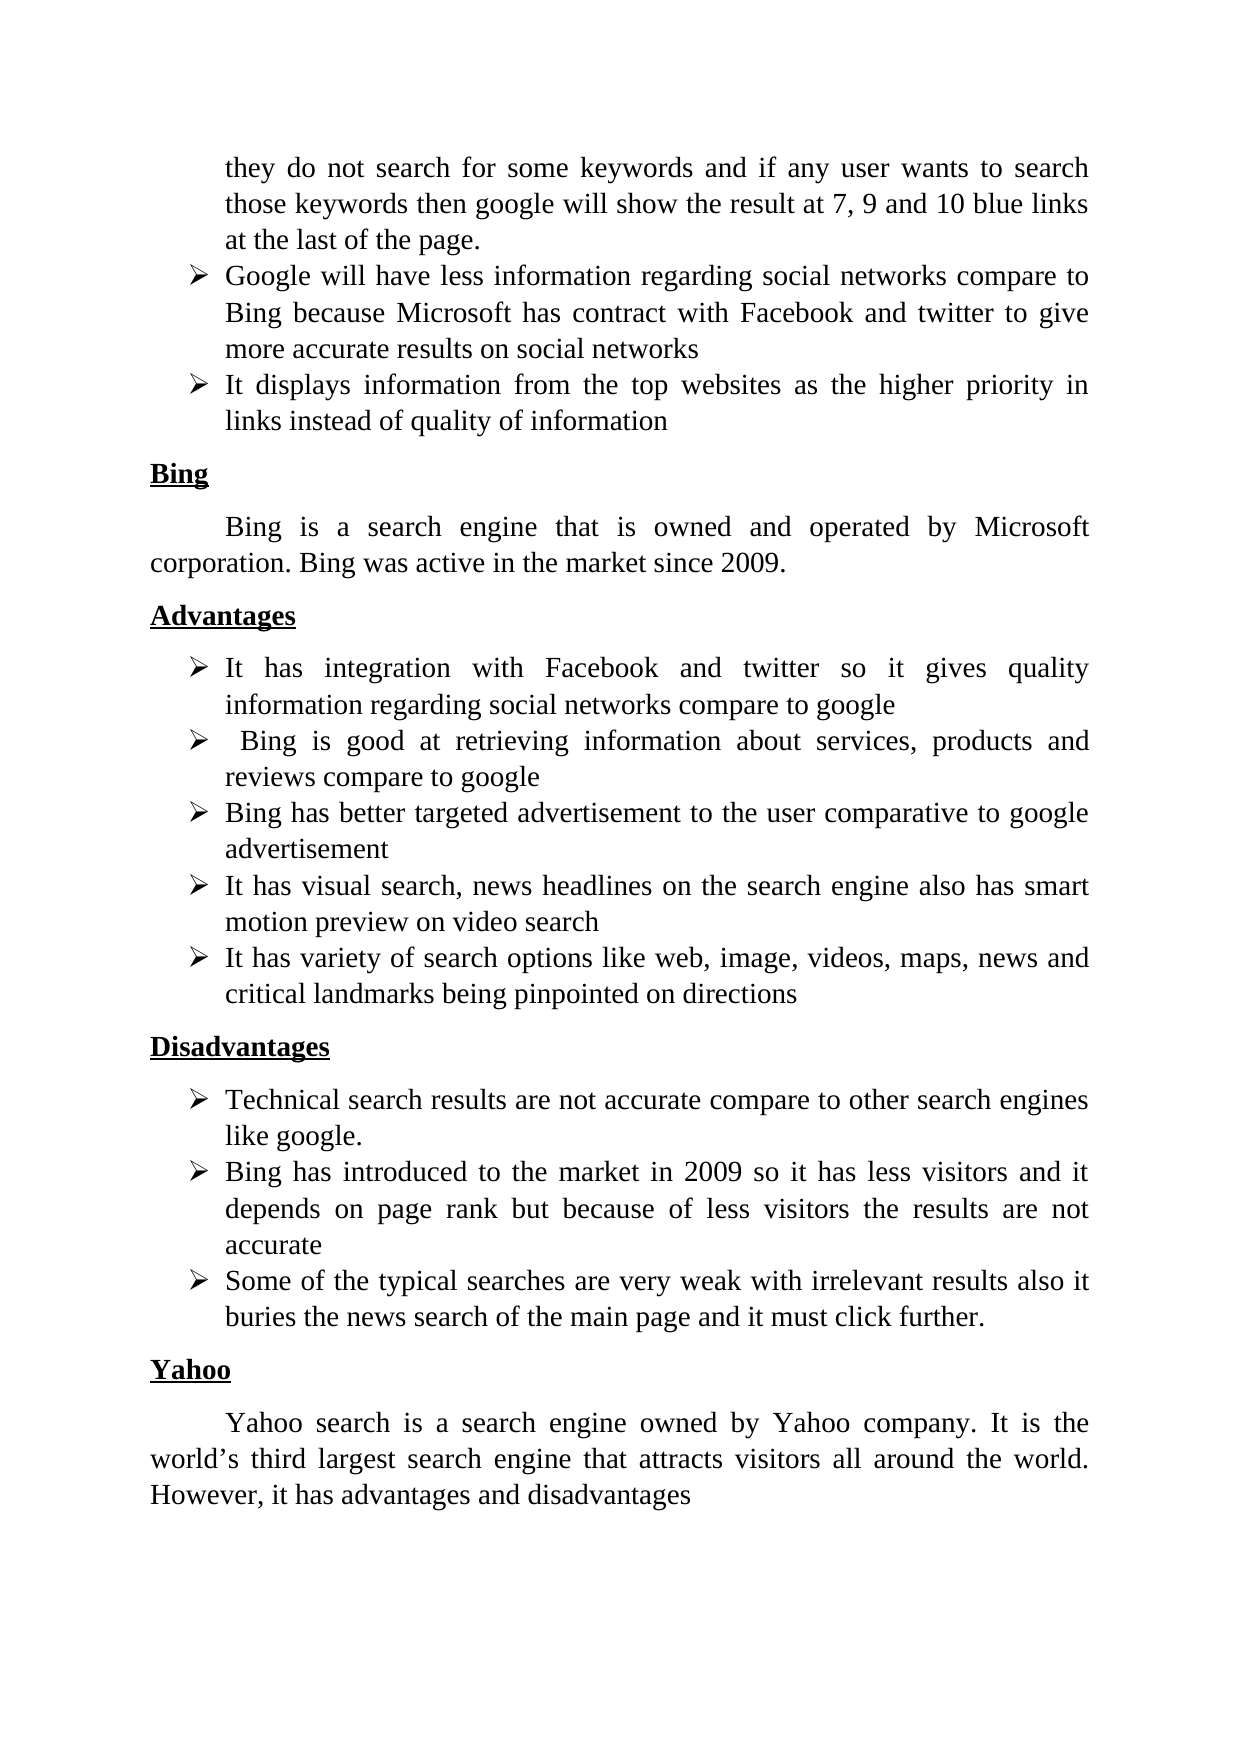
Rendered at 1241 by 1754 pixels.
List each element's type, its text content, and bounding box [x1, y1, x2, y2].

list It displays information from the top websites as the higher priority in links instead of quality of information [187, 367, 1090, 437]
list Google will have less information regarding social networks compare to Bing because Microsoft has contract with Facebook and twitter to give more accurate results on social networks [187, 258, 1090, 364]
list It has variety of search options like web, image, videos, maps, news and critical landmarks being pinpointed on directions [187, 940, 1090, 1010]
text Advantages [150, 598, 1090, 631]
text Bing is a search engine that is owned and operated by Microsoft corporation. Bing was active in the market since 2009. [150, 509, 1090, 578]
text Yahoo [150, 1352, 1090, 1386]
list Bing has introduced to the market in 2009 so it has less visitors and it depends on page rank but because of less visitors the results are not accurate [187, 1154, 1090, 1260]
list Some of the typical searches are very weak with irrelevant results also it buries the news search of the main page and it must click further. [187, 1263, 1090, 1333]
list It has visual search, news headlines on the search engine also has smart motion preview on video search [187, 868, 1090, 938]
list It has integration with Facebook and twitter so it gives quality information regarding social networks compare to google [187, 651, 1090, 720]
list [187, 150, 1090, 256]
list Bing has better targeted advertisement to the user comparative to google advertisement [187, 795, 1090, 865]
text Disadvantages [150, 1029, 1090, 1063]
text Bing [150, 456, 1090, 489]
list Technical search results are not accurate compare to other search engines like google. [187, 1082, 1090, 1152]
text Yahoo search is a search engine owned by Yahoo company. It is the world’s third largest search engine that attracts visitors all around the world. However, it has advantages and disadvantages [150, 1405, 1090, 1511]
list Bing is good at retrieving information about services, products and reviews compare to google [187, 723, 1090, 793]
